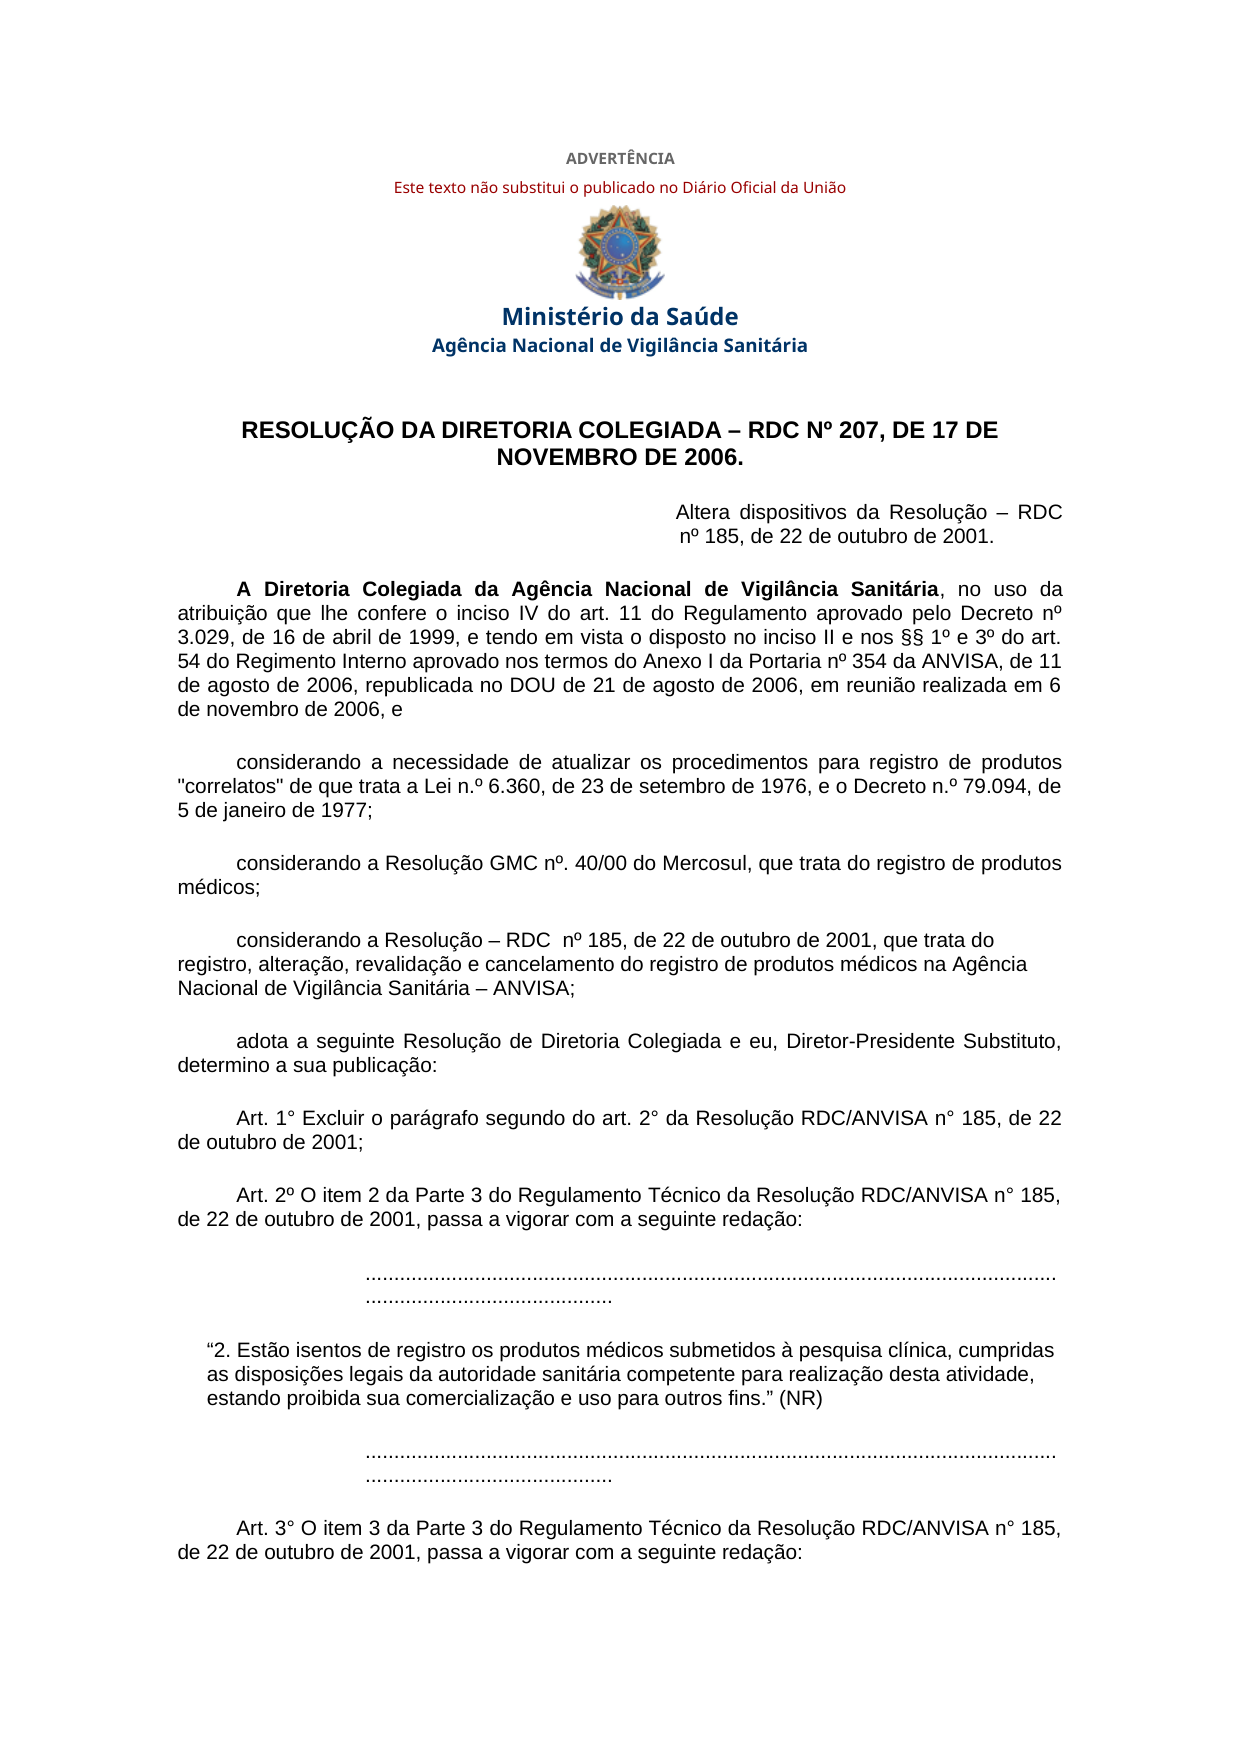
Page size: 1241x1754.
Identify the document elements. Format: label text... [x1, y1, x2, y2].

text considerando a Resolução – RDC nº 185, de 22 de outubro de 2001, que trata do registro, alteração, revalidação e cancelamento do registro de produtos médicos na Agência Nacional de Vigilância Sanitária – ANVISA; [177, 928, 1063, 1000]
text A Diretoria Colegiada da Agência Nacional de Vigilância Sanitária, no uso da atribuição que lhe confere o inciso IV do art. 11 do Regulamento aprovado pelo Decreto nº 3.029, de 16 de abril de 1999, e tendo em vista o disposto no inciso II e nos §§ 1º e 3º do art. 54 do Regimento Interno aprovado nos termos do Anexo I da Portaria nº 354 da ANVISA, de 11 de agosto de 2006, republicada no DOU de 21 de agosto de 2006, em reunião realizada em 6 de novembro de 2006, e [177, 577, 1063, 721]
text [365, 1438, 1063, 1486]
text considerando a Resolução GMC nº. 40/00 do Mercosul, que trata do registro de produtos médicos; [177, 851, 1063, 899]
text Art. 1° Excluir o parágrafo segundo do art. 2° da Resolução RDC/ANVISA n° 185, de 22 de outubro de 2001; [177, 1106, 1063, 1154]
text Altera dispositivos da Resolução – RDC nº 185, de 22 de outubro de 2001. [676, 500, 1063, 548]
text adota a seguinte Resolução de Diretoria Colegiada e eu, Diretor-Presidente Substituto, determino a sua publicação: [177, 1029, 1063, 1077]
text Este texto não substitui o publicado no Diário Oficial da União [177, 177, 1063, 198]
picture [575, 205, 665, 300]
text ADVERTÊNCIA [177, 148, 1063, 169]
text “2. Estão isentos de registro os produtos médicos submetidos à pesquisa clínica, cumpridas as disposições legais da autoridade sanitária competente para realização desta atividade, estando proibida sua comercialização e uso para outros fins.” (NR) [207, 1337, 1063, 1409]
text Art. 2º O item 2 da Parte 3 do Regulamento Técnico da Resolução RDC/ANVISA n° 185, de 22 de outubro de 2001, passa a vigorar com a seguinte redação: [177, 1183, 1063, 1231]
text Ministério da Saúde Agência Nacional de Vigilância Sanitária [177, 299, 1063, 358]
text Art. 3° O item 3 da Parte 3 do Regulamento Técnico da Resolução RDC/ANVISA n° 185, de 22 de outubro de 2001, passa a vigorar com a seguinte redação: [177, 1516, 1063, 1563]
subtitle Resolução da Diretoria Colegiada – RDC nº 207, de 17 de novembro de 2006. [177, 416, 1063, 471]
text considerando a necessidade de atualizar os procedimentos para registro de produtos "correlatos" de que trata a Lei n.º 6.360, de 23 de setembro de 1976, e o Decreto n.º 79.094, de 5 de janeiro de 1977; [177, 750, 1063, 822]
